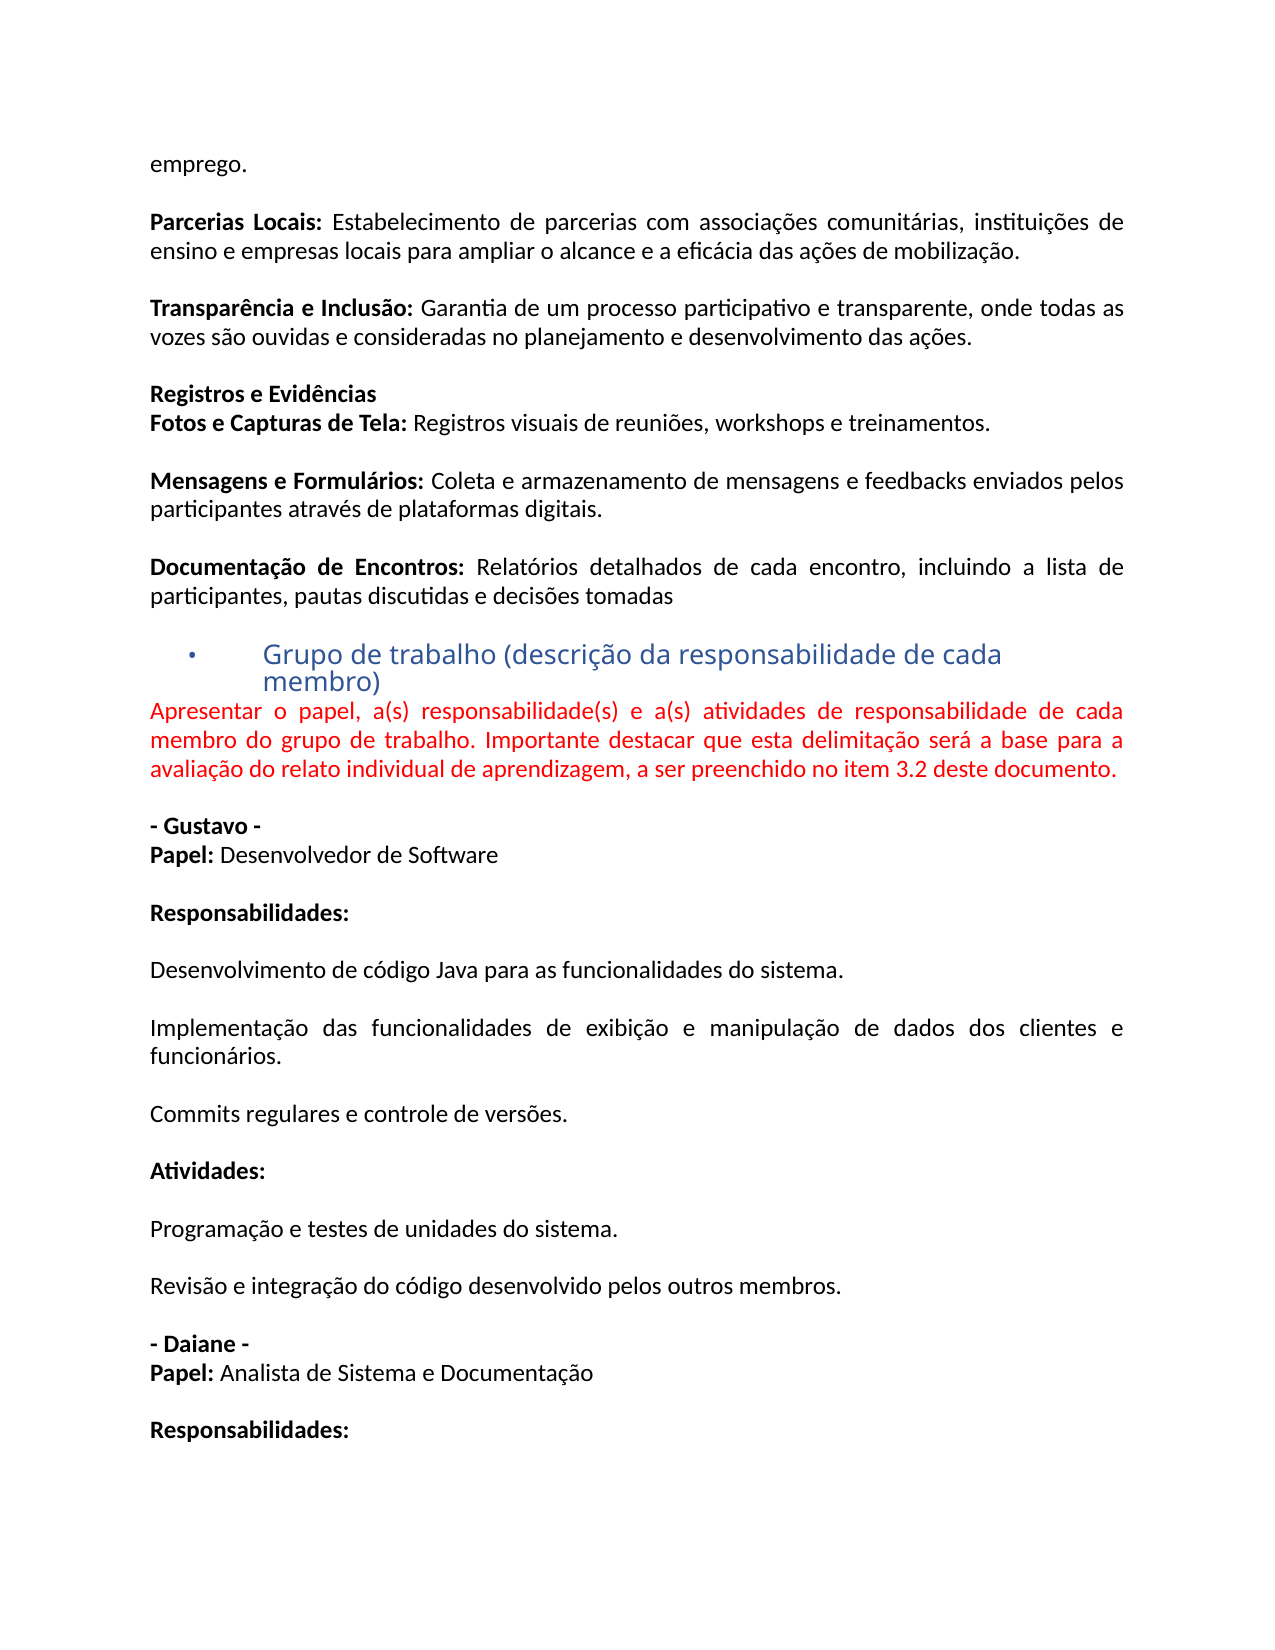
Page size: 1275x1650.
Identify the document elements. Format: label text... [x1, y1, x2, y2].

text Registros e Evidências [150, 380, 1125, 409]
text Papel: Analista de Sistema e Documentação [150, 1358, 1125, 1387]
text Revisão e integração do código desenvolvido pelos outros membros. [150, 1272, 1125, 1301]
text - Daiane - [150, 1329, 1125, 1358]
text Responsabilidades: [150, 1416, 1125, 1444]
text Commits regulares e controle de versões. [150, 1099, 1125, 1128]
text Desenvolvimento de código Java para as funcionalidades do sistema. [150, 956, 1125, 984]
text Transparência e Inclusão: Garantia de um processo participativo e transparente, onde todas as vozes são ouvidas e consideradas no planejamento e desenvolvimento das ações. [150, 294, 1125, 351]
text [150, 150, 1125, 179]
list Grupo de trabalho (descrição da responsabilidade de cada membro) [187, 643, 1125, 697]
text Documentação de Encontros: Relatórios detalhados de cada encontro, incluindo a lista de participantes, pautas discutidas e decisões tomadas [150, 552, 1125, 610]
text Responsabilidades: [150, 898, 1125, 927]
text Apresentar o papel, a(s) responsabilidade(s) e a(s) atividades de responsabilidade de cada membro do grupo de trabalho. Importante destacar que esta delimitação será a base para a avaliação do relato individual de aprendizagem, a ser preenchido no item 3.2 deste documento. [150, 697, 1125, 783]
text Fotos e Capturas de Tela: Registros visuais de reuniões, workshops e treinamentos. [150, 409, 1125, 437]
text Programação e testes de unidades do sistema. [150, 1214, 1125, 1243]
text Mensagens e Formulários: Coleta e armazenamento de mensagens e feedbacks enviados pelos participantes através de plataformas digitais. [150, 466, 1125, 524]
text Parcerias Locais: Estabelecimento de parcerias com associações comunitárias, instituições de ensino e empresas locais para ampliar o alcance e a eficácia das ações de mobilização. [150, 207, 1125, 265]
text Atividades: [150, 1157, 1125, 1186]
text Papel: Desenvolvedor de Software [150, 841, 1125, 869]
text Implementação das funcionalidades de exibição e manipulação de dados dos clientes e funcionários. [150, 1013, 1125, 1071]
text - Gustavo - [150, 812, 1125, 841]
